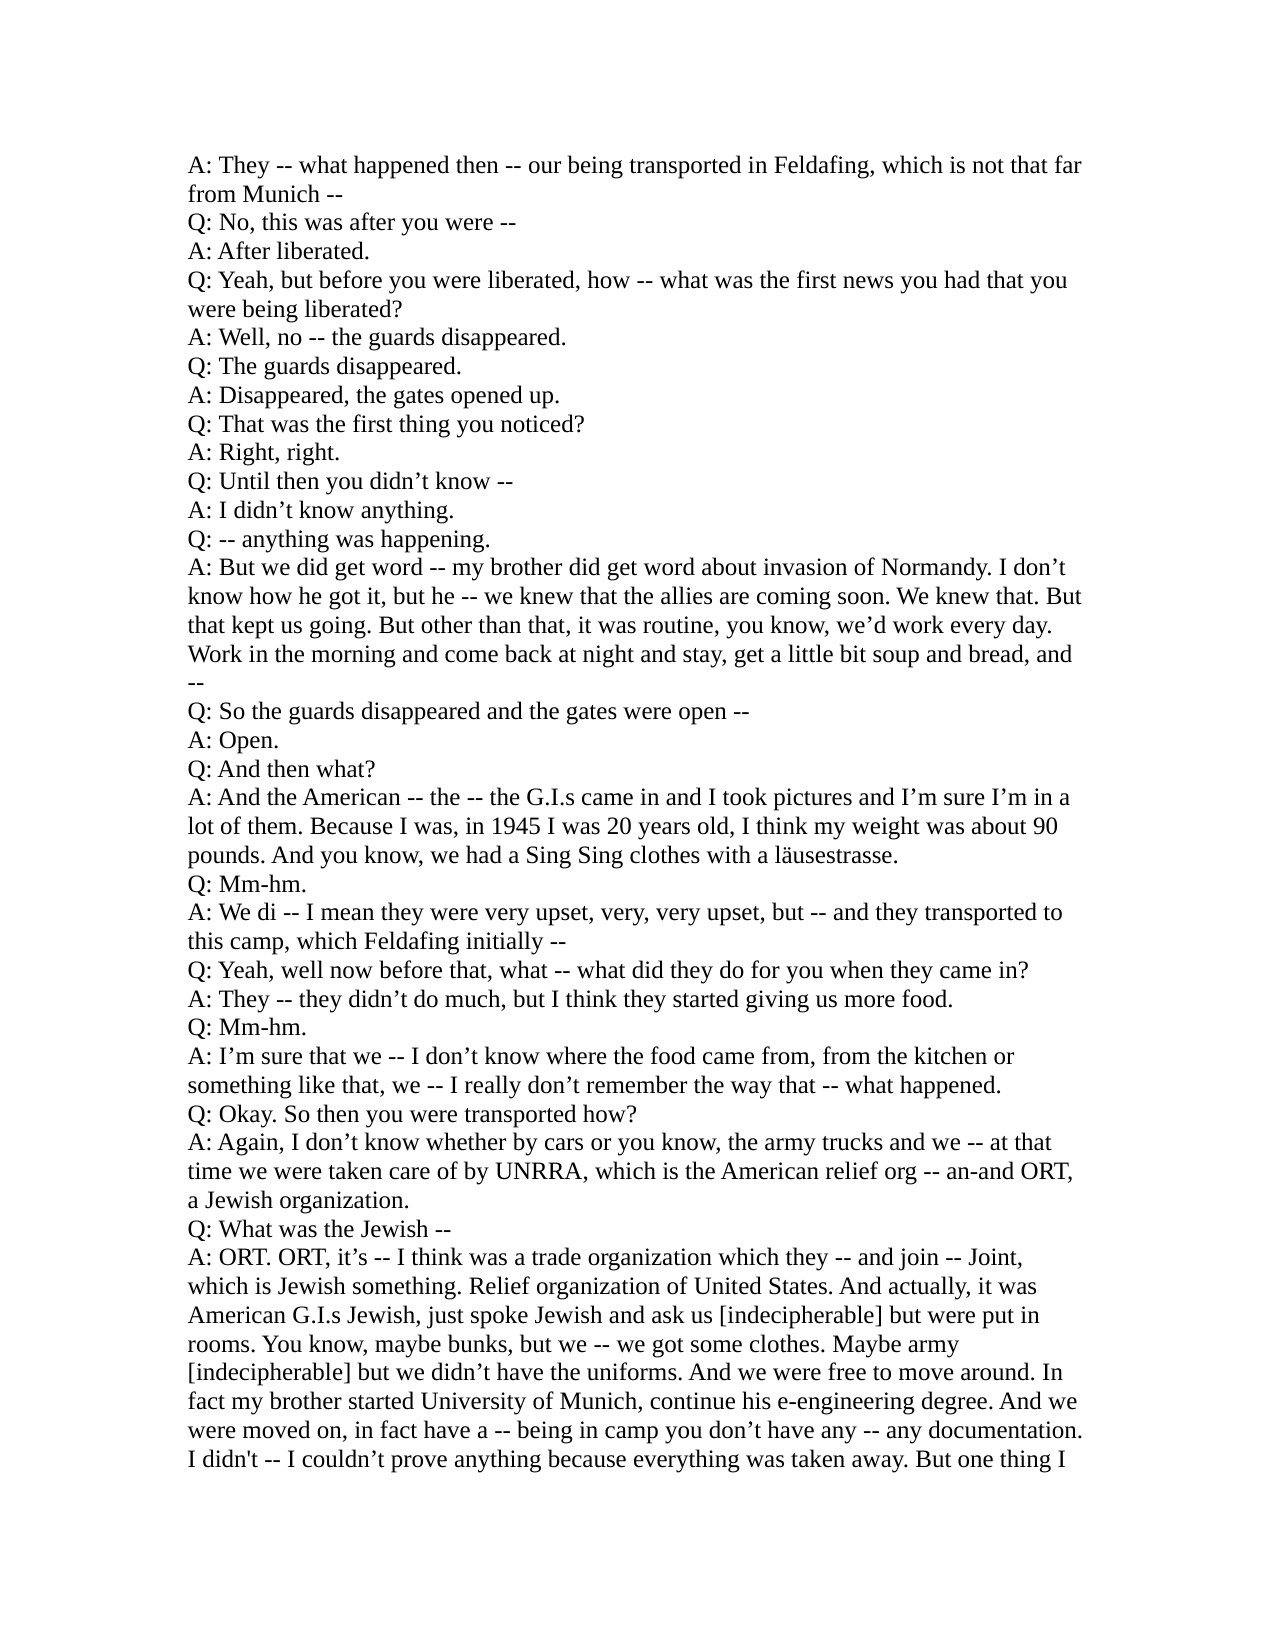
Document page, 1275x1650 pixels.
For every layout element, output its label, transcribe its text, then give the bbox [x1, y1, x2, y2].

text Q: What was the Jewish -- [187, 1214, 1087, 1242]
text A: Disappeared, the gates opened up. [187, 380, 1087, 409]
text Q: That was the first thing you noticed? [187, 409, 1087, 437]
text A: Open. [187, 725, 1087, 754]
text A: They -- what happened then -- our being transported in Feldafing, which is not that far from Munich -- [187, 150, 1087, 207]
text Q: Until then you didn’t know -- [187, 466, 1087, 495]
text A: They -- they didn’t do much, but I think they started giving us more food. [187, 984, 1087, 1012]
text A: I didn’t know anything. [187, 495, 1087, 524]
text A: And the American -- the -- the G.I.s came in and I took pictures and I’m sure I’m in a lot of them. Because I was, in 1945 I was 20 years old, I think my weight was about 90 pounds. And you know, we had a Sing Sing clothes with a läusestrasse. [187, 782, 1087, 869]
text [187, 1242, 1087, 1472]
text Q: Mm-hm. [187, 869, 1087, 897]
text Q: Yeah, well now before that, what -- what did they do for you when they came in? [187, 955, 1087, 984]
text Q: Mm-hm. [187, 1012, 1087, 1041]
text Q: No, this was after you were -- [187, 207, 1087, 236]
text Q: Okay. So then you were transported how? [187, 1099, 1087, 1127]
text A: Right, right. [187, 437, 1087, 466]
text Q: So the guards disappeared and the gates were open -- [187, 696, 1087, 725]
text A: Well, no -- the guards disappeared. [187, 322, 1087, 351]
text A: But we did get word -- my brother did get word about invasion of Normandy. I don’t know how he got it, but he -- we knew that the allies are coming soon. We knew that. But that kept us going. But other than that, it was routine, you know, we’d work every day. Work in the morning and come back at night and stay, get a little bit soup and bread, and -- [187, 552, 1087, 696]
text A: Again, I don’t know whether by cars or you know, the army trucks and we -- at that time we were taken care of by UNRRA, which is the American relief org -- an-and ORT, a Jewish organization. [187, 1127, 1087, 1214]
text Q: The guards disappeared. [187, 351, 1087, 380]
text Q: Yeah, but before you were liberated, how -- what was the first news you had that you were being liberated? [187, 265, 1087, 322]
text Q: And then what? [187, 754, 1087, 782]
text A: I’m sure that we -- I don’t know where the food came from, from the kitchen or something like that, we -- I really don’t remember the way that -- what happened. [187, 1041, 1087, 1099]
text A: After liberated. [187, 236, 1087, 265]
text A: We di -- I mean they were very upset, very, very upset, but -- and they transported to this camp, which Feldafing initially -- [187, 897, 1087, 955]
text Q: -- anything was happening. [187, 524, 1087, 552]
